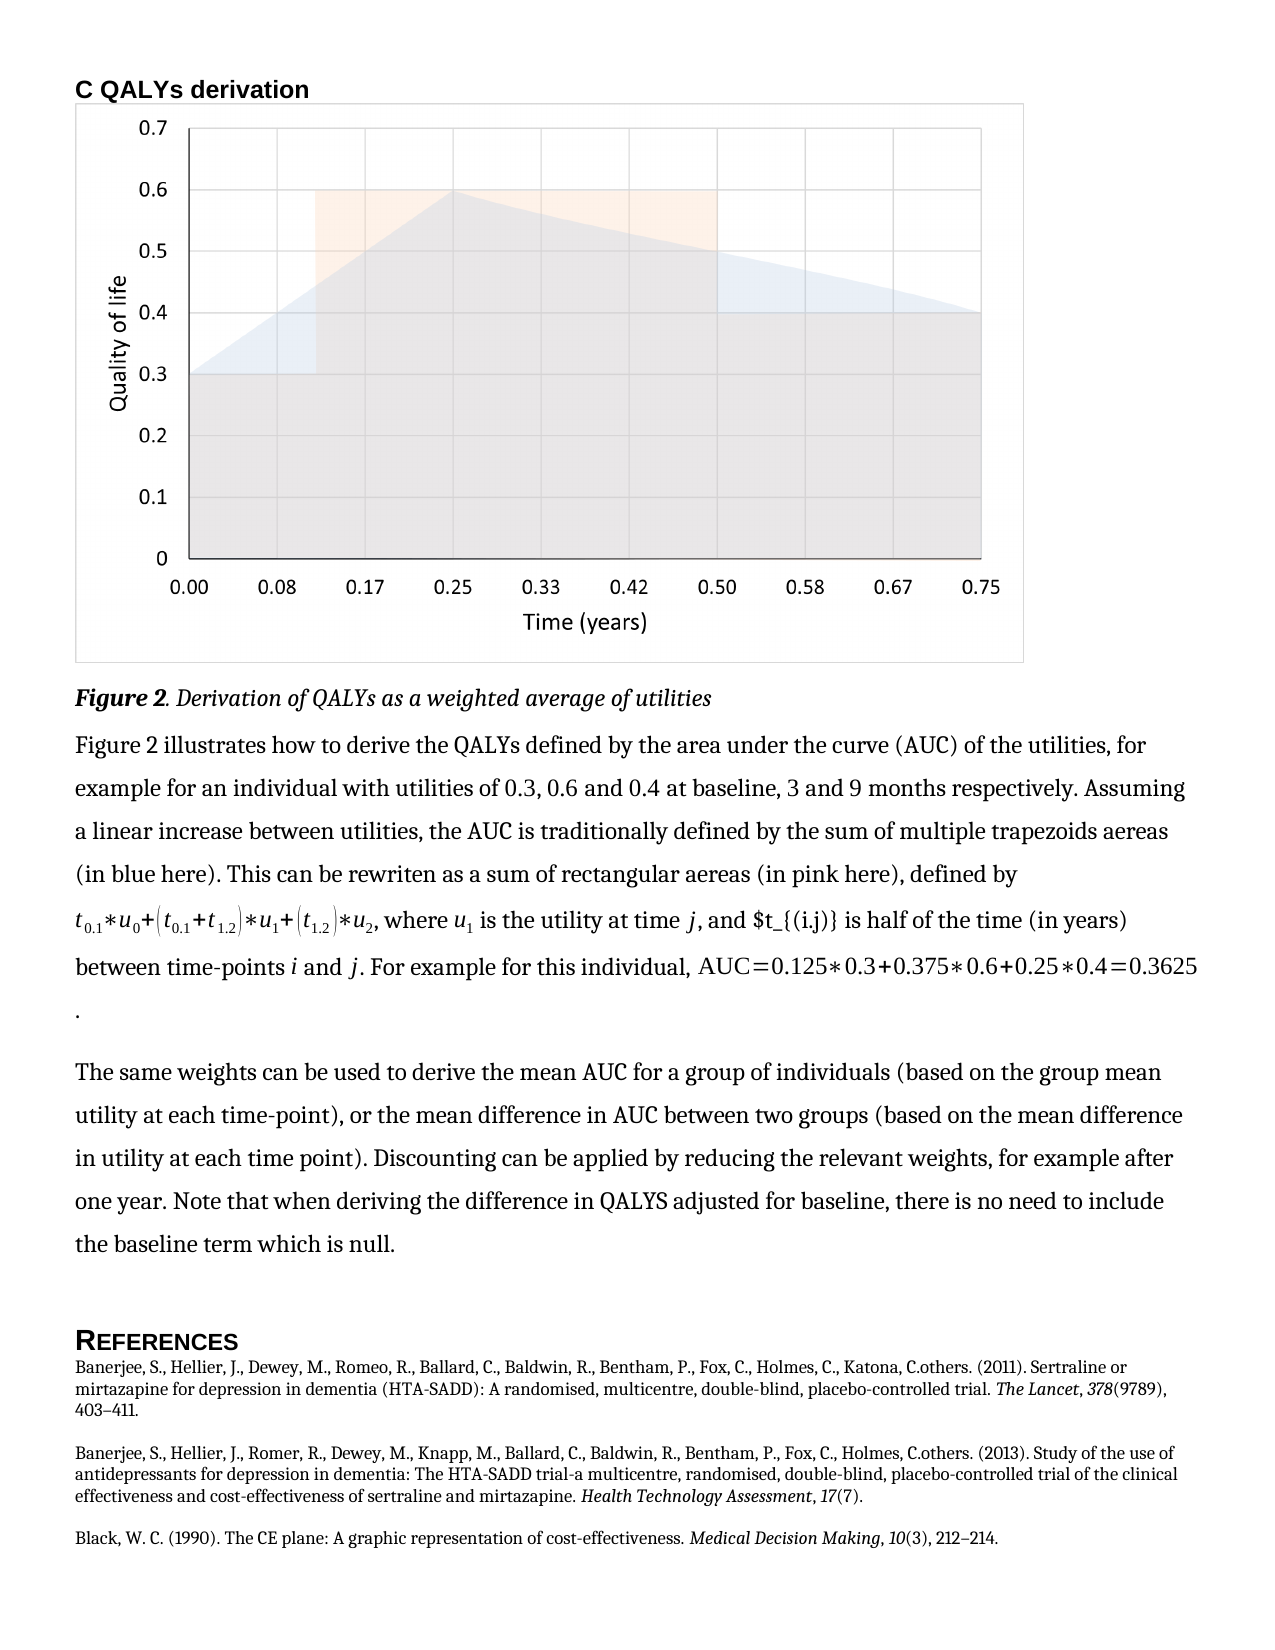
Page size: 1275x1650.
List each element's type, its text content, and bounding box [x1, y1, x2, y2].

subtitle References [75, 1323, 1200, 1357]
text Black, W. C. (1990). The CE plane: A graphic representation of cost-effectiveness. Medical Decision Making, 10(3), 212–214. [75, 1528, 1200, 1549]
text The same weights can be used to derive the mean AUC for a group of individuals (based on the group mean utility at each time-point), or the mean difference in AUC between two groups (based on the mean difference in utility at each time point). Discounting can be applied by reducing the relevant weights, for example after one year. Note that when deriving the difference in QALYS adjusted for baseline, there is no need to include the baseline term which is null. [75, 1058, 1200, 1259]
text Figure 2 illustrates how to derive the QALYs defined by the area under the curve (AUC) of the utilities, for example for an individual with utilities of , and at baseline, and months respectively. Assuming a linear increase between utilities, the AUC is traditionally defined by the sum of multiple trapezoids aereas (in blue here). This can be rewriten as a sum of rectangular aereas (in pink here), defined by , where is the utility at time , and $t_{(i.j)} is half of the time (in years) between time-points and . For example for this individual, . [75, 731, 1200, 1024]
text Banerjee, S., Hellier, J., Romer, R., Dewey, M., Knapp, M., Ballard, C., Baldwin, R., Bentham, P., Fox, C., Holmes, C.others. (2013). Study of the use of antidepressants for depression in dementia: The HTA-SADD trial-a multicentre, randomised, double-blind, placebo-controlled trial of the clinical effectiveness and cost-effectiveness of sertraline and mirtazapine. Health Technology Assessment, 17(7). [75, 1442, 1200, 1507]
text Banerjee, S., Hellier, J., Dewey, M., Romeo, R., Ballard, C., Baldwin, R., Bentham, P., Fox, C., Holmes, C., Katona, C.others. (2011). Sertraline or mirtazapine for depression in dementia (HTA-SADD): A randomised, multicentre, double-blind, placebo-controlled trial. The Lancet, 378(9789), 403–411. [75, 1357, 1200, 1421]
text Figure 2. Derivation of QALYs as a weighted average of utilities [75, 683, 1200, 712]
subtitle C QALYs derivation [75, 75, 1200, 104]
picture [75, 103, 1024, 663]
